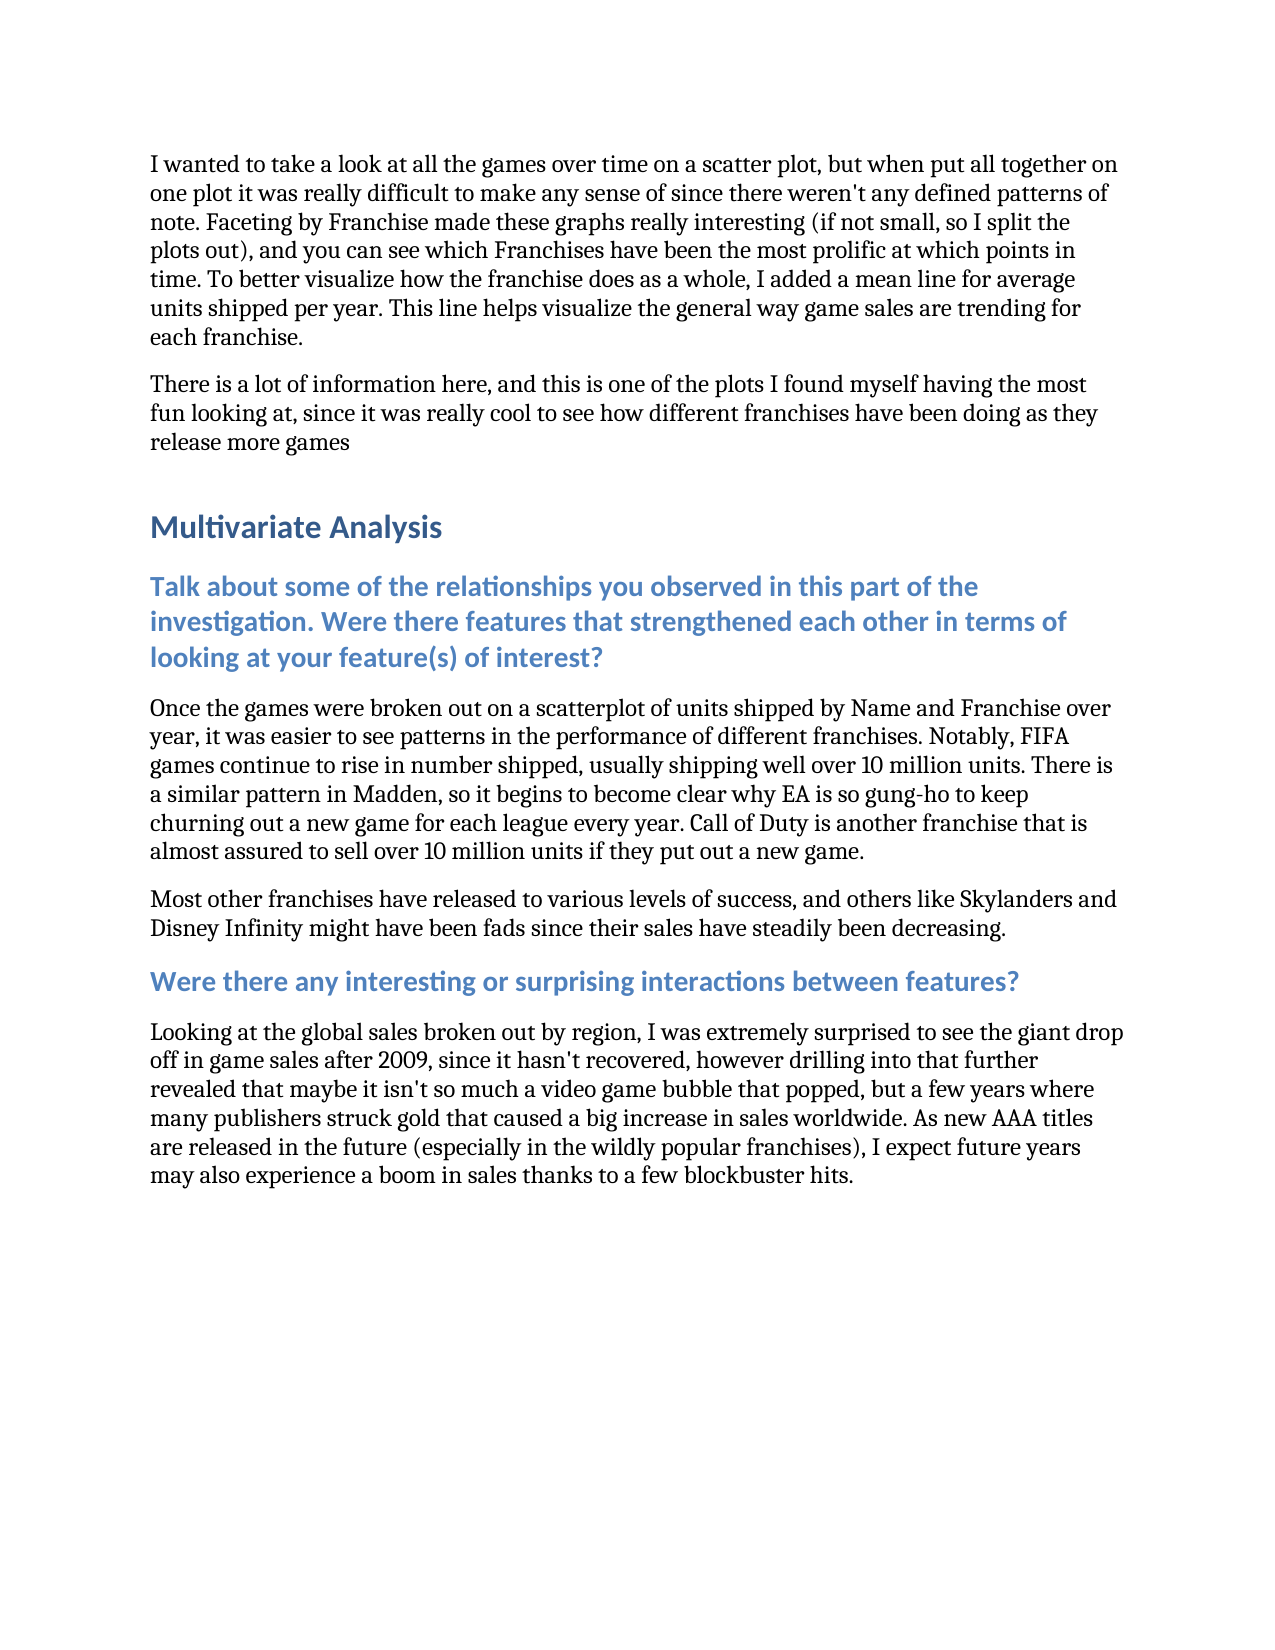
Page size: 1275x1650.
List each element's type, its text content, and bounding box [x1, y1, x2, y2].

subtitle Multivariate Analysis [150, 506, 1125, 547]
text Most other franchises have released to various levels of success, and others like Skylanders and Disney Infinity might have been fads since their sales have steadily been decreasing. [150, 885, 1125, 942]
text I wanted to take a look at all the games over time on a scatter plot, but when put all together on one plot it was really difficult to make any sense of since there weren't any defined patterns of note. Faceting by Franchise made these graphs really interesting (if not small, so I split the plots out), and you can see which Franchises have been the most prolific at which points in time. To better visualize how the franchise does as a whole, I added a mean line for average units shipped per year. This line helps visualize the general way game sales are trending for each franchise. [150, 150, 1125, 351]
subtitle Were there any interesting or surprising interactions between features? [150, 963, 1125, 999]
subtitle Talk about some of the relationships you observed in this part of the investigation. Were there features that strengthened each other in terms of looking at your feature(s) of interest? [150, 568, 1125, 675]
text Once the games were broken out on a scatterplot of units shipped by Name and Franchise over year, it was easier to see patterns in the performance of different franchises. Notably, FIFA games continue to rise in number shipped, usually shipping well over 10 million units. There is a similar pattern in Madden, so it begins to become clear why EA is so gung-ho to keep churning out a new game for each league every year. Call of Duty is another franchise that is almost assured to sell over 10 million units if they put out a new game. [150, 693, 1125, 866]
text Looking at the global sales broken out by region, I was extremely surprised to see the giant drop off in game sales after 2009, since it hasn't recovered, however drilling into that further revealed that maybe it isn't so much a video game bubble that popped, but a few years where many publishers struck gold that caused a big increase in sales worldwide. As new AAA titles are released in the future (especially in the wildly popular franchises), I expect future years may also experience a boom in sales thanks to a few blockbuster hits. [150, 1017, 1125, 1190]
text There is a lot of information here, and this is one of the plots I found myself having the most fun looking at, since it was really cool to see how different franchises have been doing as they release more games [150, 370, 1125, 456]
